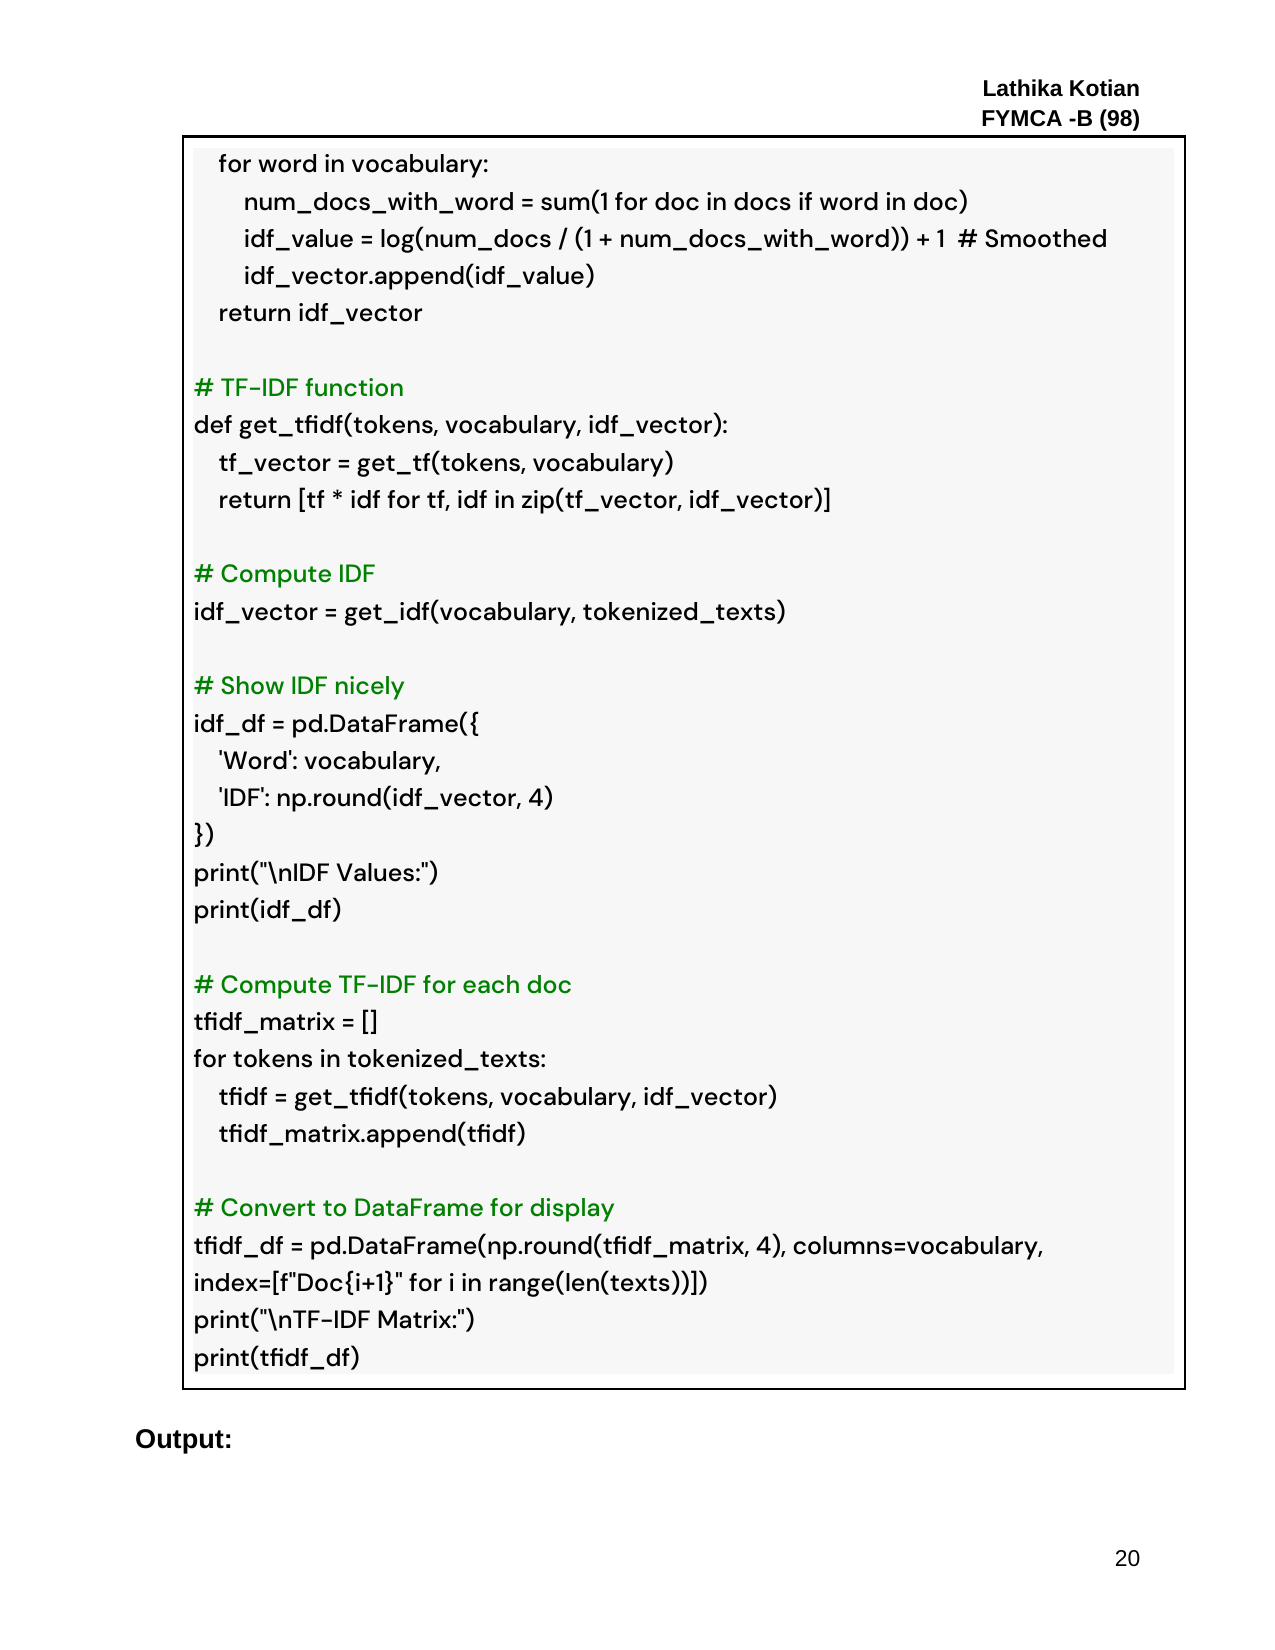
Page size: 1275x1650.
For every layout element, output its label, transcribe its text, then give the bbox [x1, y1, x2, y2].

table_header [184, 138, 1184, 1388]
text Output: [135, 1423, 1140, 1454]
